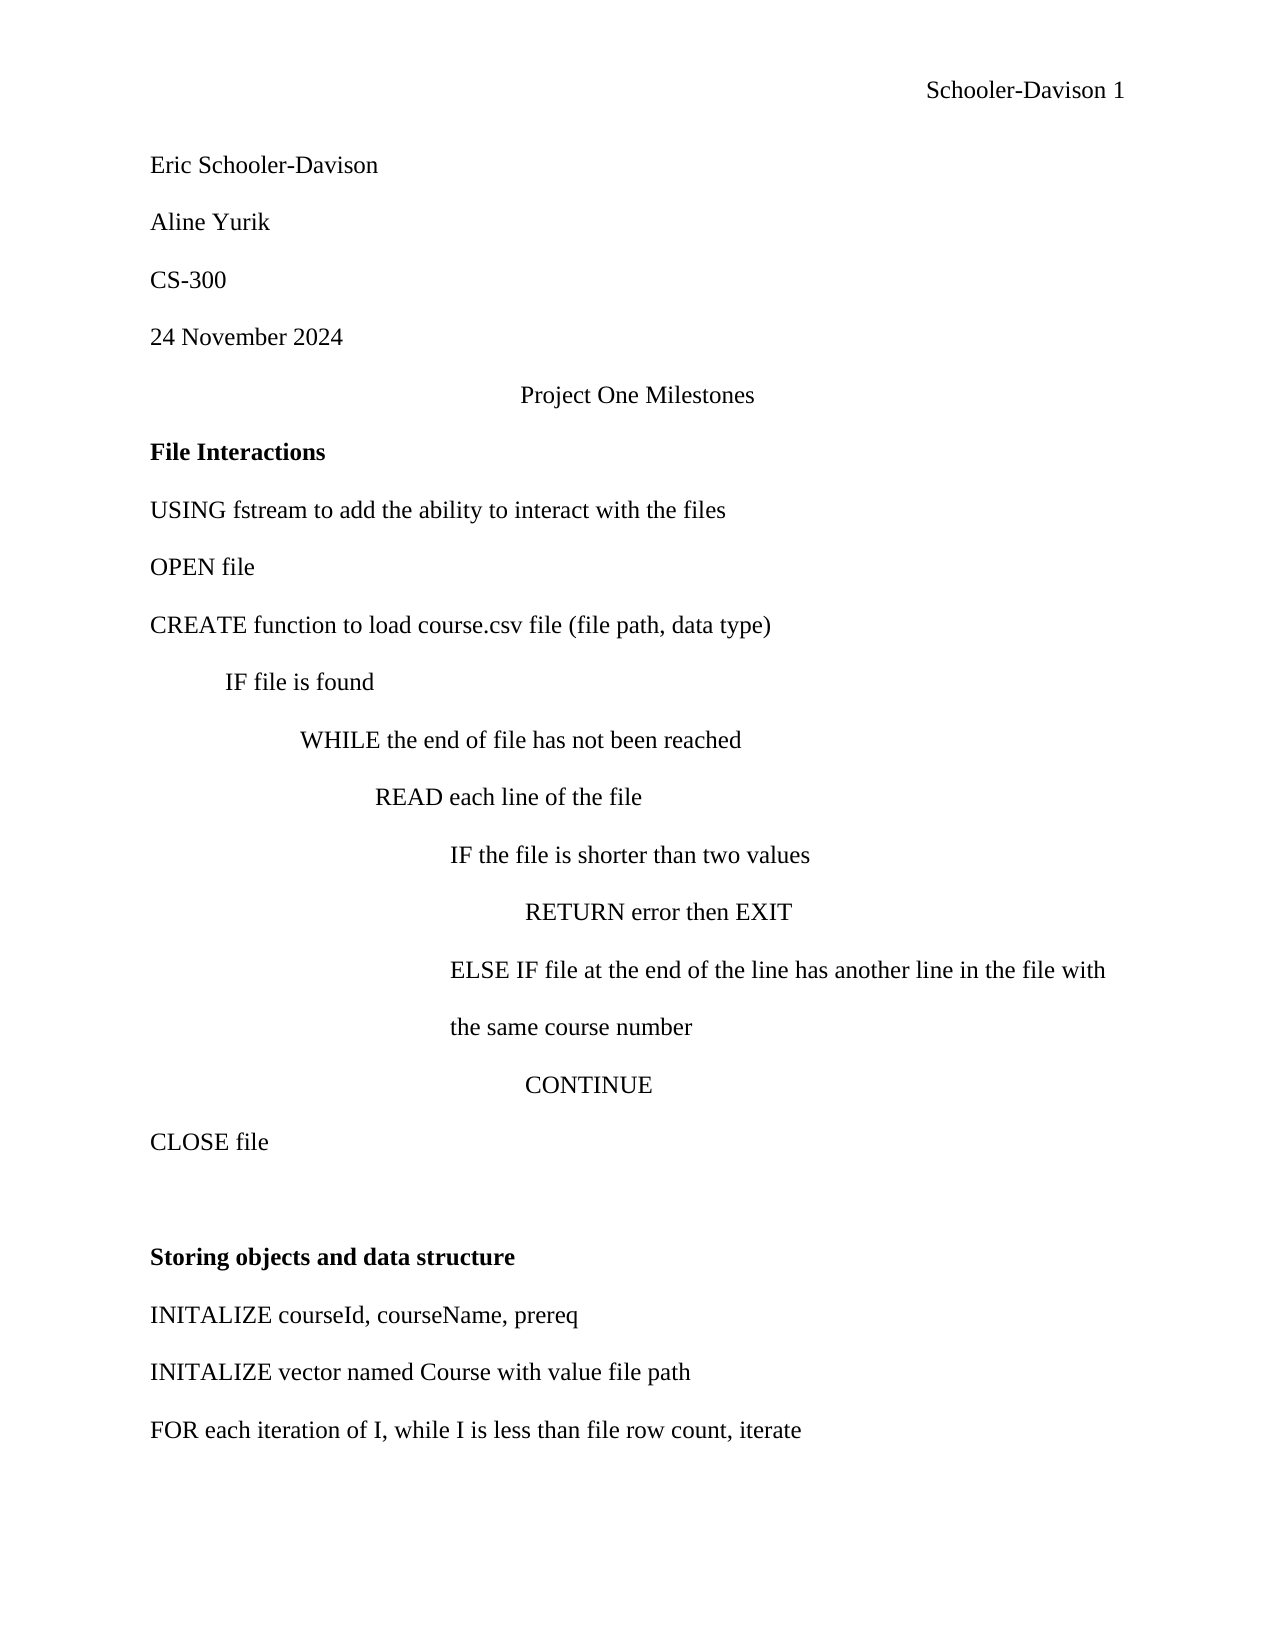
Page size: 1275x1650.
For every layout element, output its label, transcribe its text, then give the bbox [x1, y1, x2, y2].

text USING fstream to add the ability to interact with the files [150, 495, 1125, 524]
text WHILE the end of file has not been reached [150, 725, 1125, 754]
text Storing objects and data structure [150, 1242, 1125, 1271]
text Aline Yurik [150, 207, 1125, 236]
text INITALIZE courseId, courseName, prereq [150, 1300, 1125, 1329]
text CONTINUE [150, 1070, 1125, 1099]
text File Interactions [150, 437, 1125, 466]
text READ each line of the file [150, 782, 1125, 811]
text RETURN error then EXIT [150, 897, 1125, 926]
text FOR each iteration of I, while I is less than file row count, iterate [150, 1415, 1125, 1444]
text INITALIZE vector named Course with value file path [150, 1357, 1125, 1386]
text IF the file is shorter than two values [150, 840, 1125, 869]
title Project One Milestones [150, 380, 1125, 409]
text CREATE function to load course.csv file (file path, data type) [150, 610, 1125, 639]
text CS-300 [150, 265, 1125, 294]
text Eric Schooler-Davison [150, 150, 1125, 179]
text ELSE IF file at the end of the line has another line in the file with the same course number [450, 955, 1125, 1041]
text OPEN file [150, 552, 1125, 581]
text 24 November 2024 [150, 322, 1125, 351]
text CLOSE file [150, 1127, 1125, 1156]
text IF file is found [150, 667, 1125, 696]
